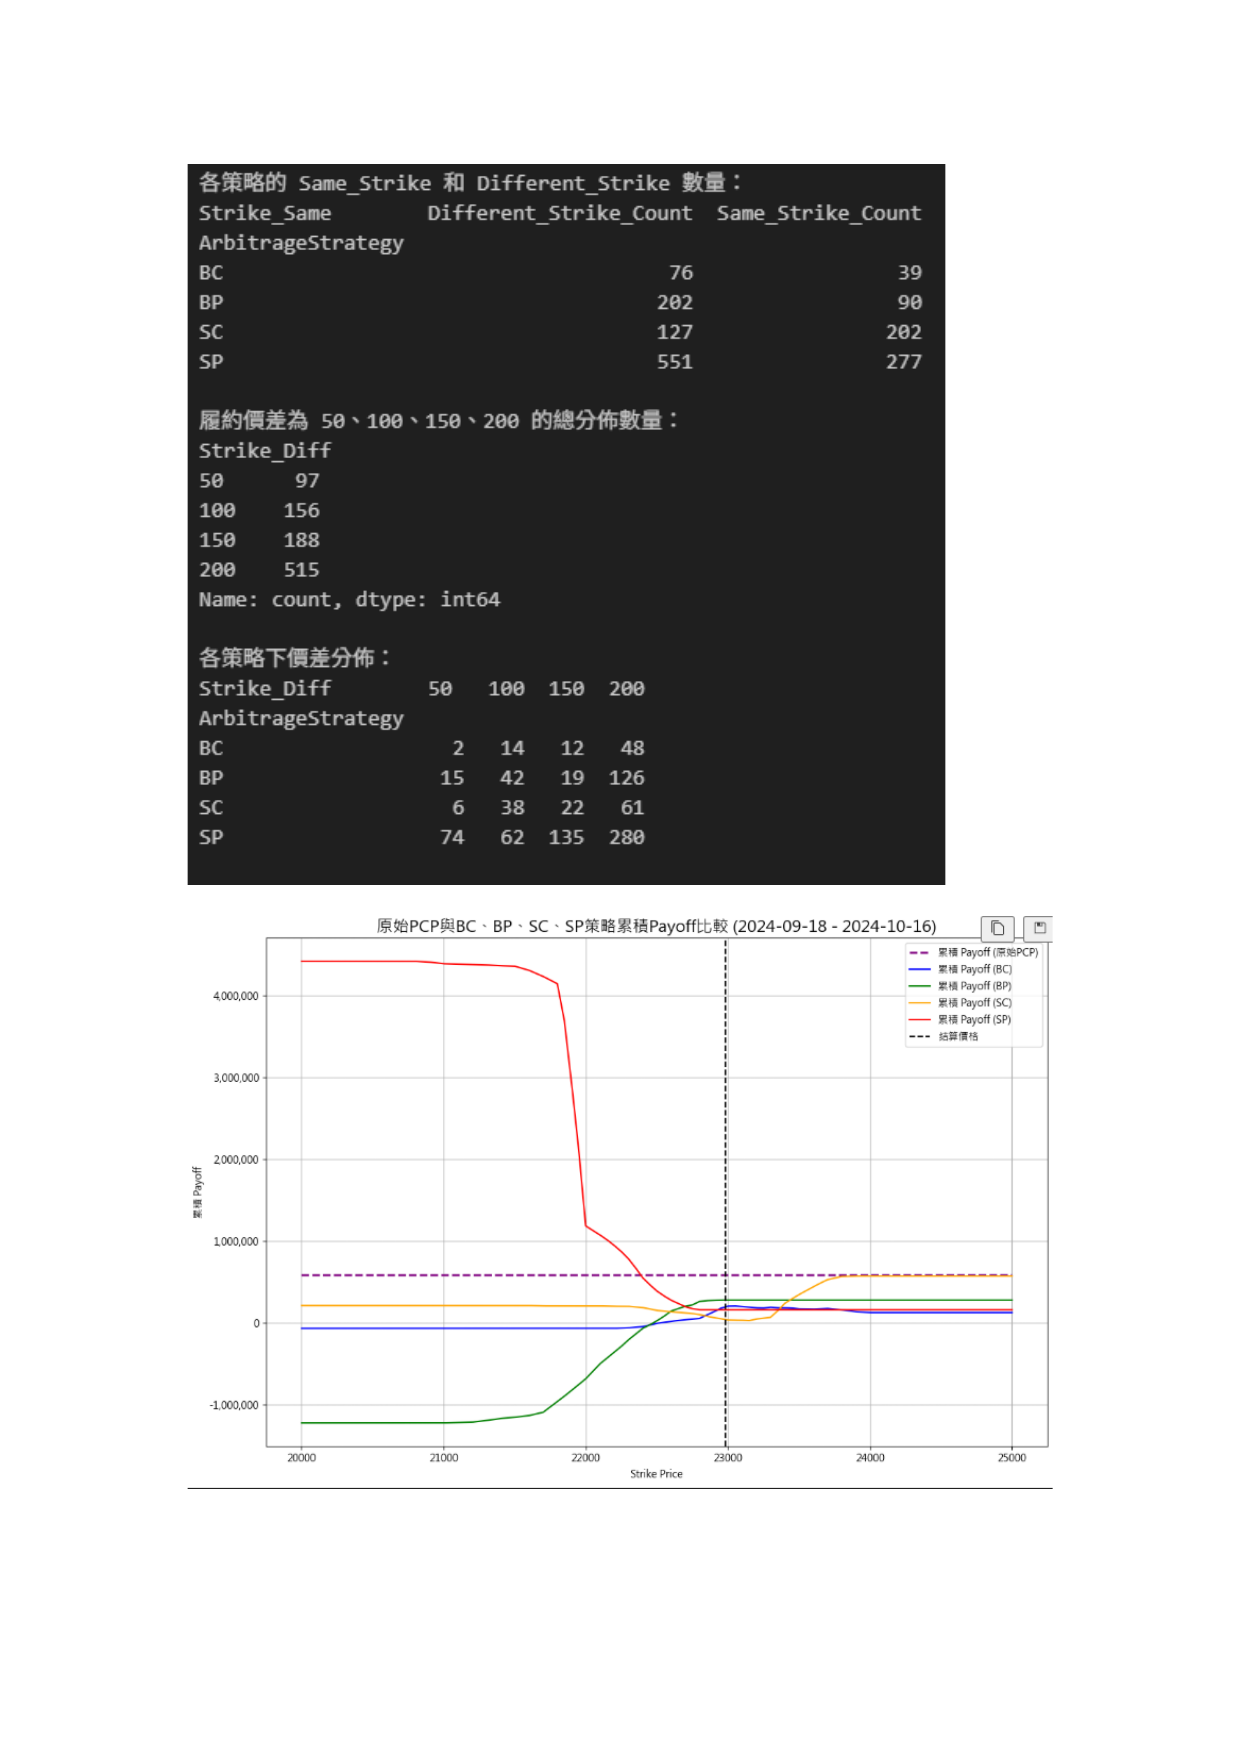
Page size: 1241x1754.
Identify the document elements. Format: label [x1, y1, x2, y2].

picture [187, 914, 1053, 1489]
picture [187, 164, 946, 885]
